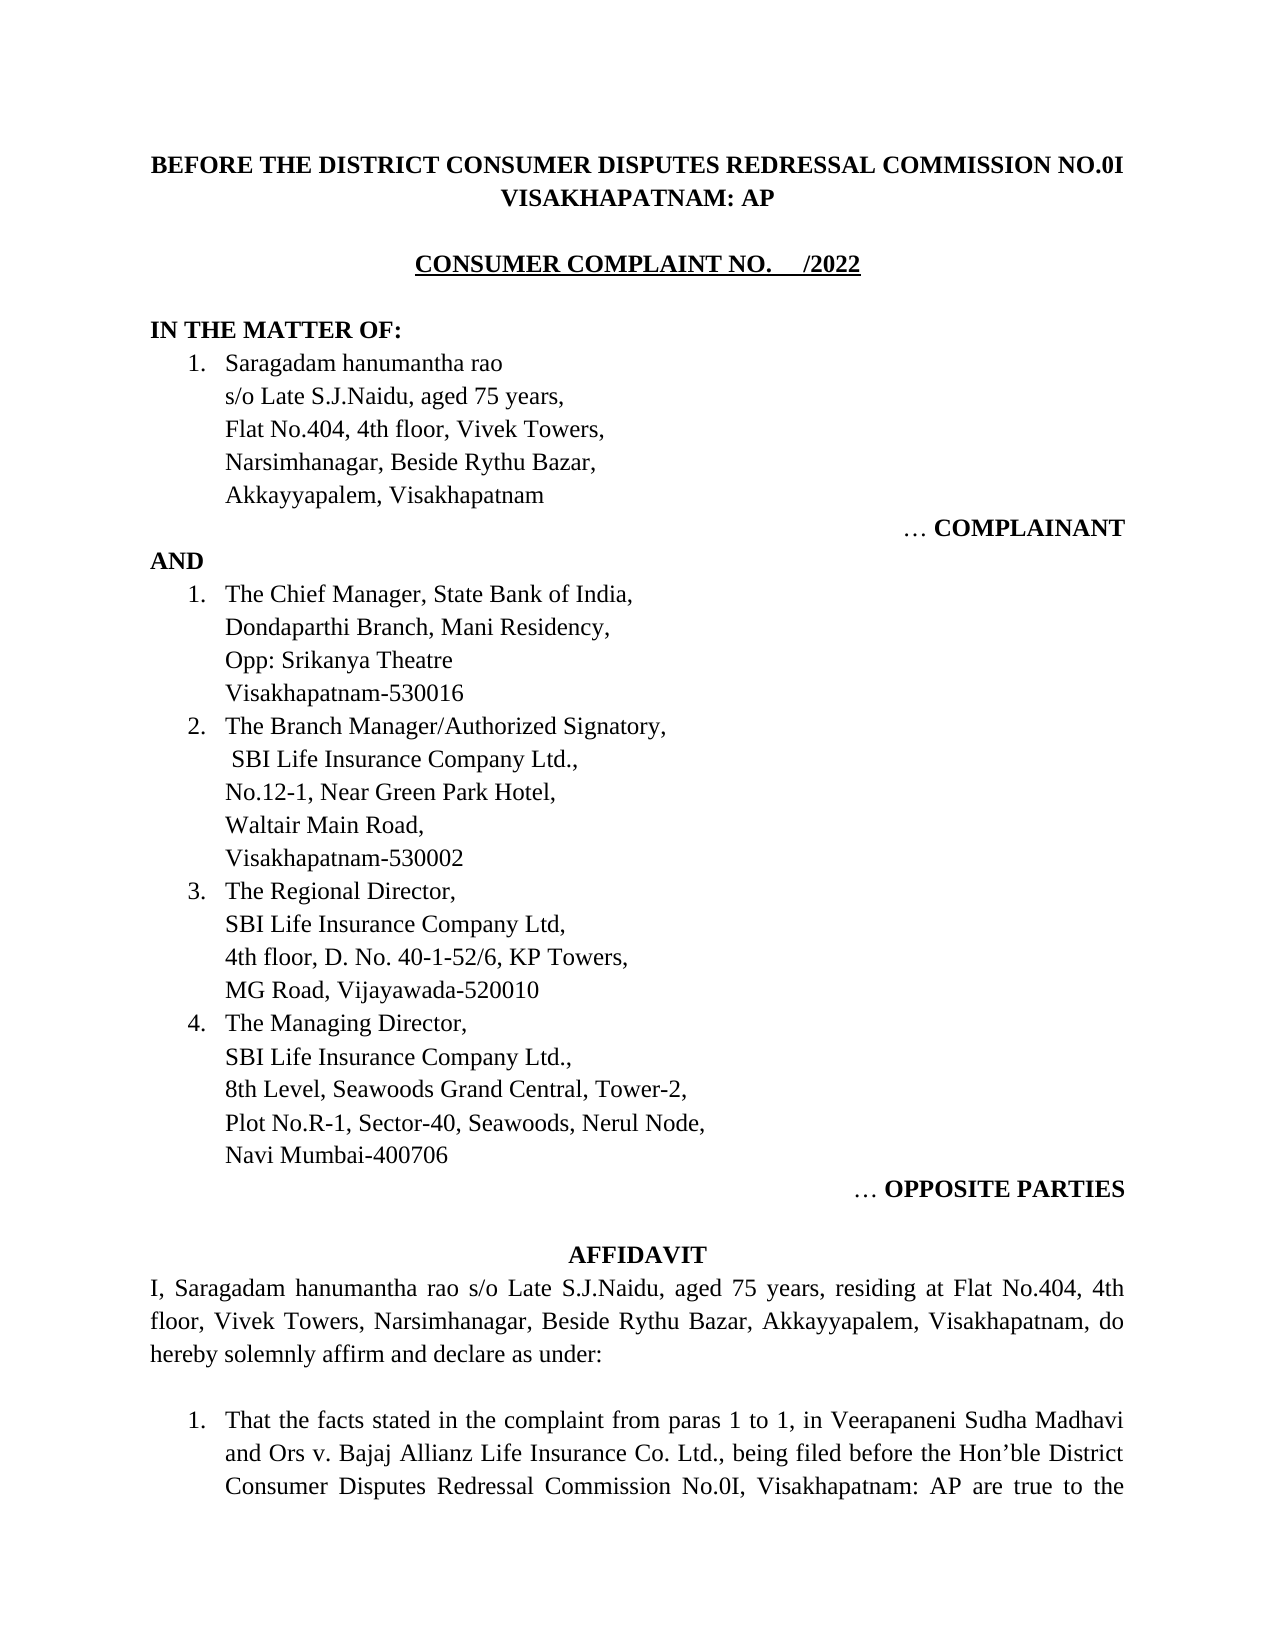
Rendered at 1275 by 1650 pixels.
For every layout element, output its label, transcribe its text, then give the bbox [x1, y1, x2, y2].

text s/o Late S.J.Naidu, aged 75 years, [225, 381, 1125, 410]
text Visakhapatnam-530002 [225, 843, 1125, 872]
text SBI Life Insurance Company Ltd., [225, 744, 1125, 773]
text I, Saragadam hanumantha rao s/o Late S.J.Naidu, aged 75 years, residing at Flat No.404, 4th floor, Vivek Towers, Narsimhanagar, Beside Rythu Bazar, Akkayyapalem, Visakhapatnam, do hereby solemnly affirm and declare as under: [150, 1273, 1125, 1367]
text … OPPOSITE PARTIES [225, 1174, 1125, 1202]
text AND [150, 546, 1125, 575]
text 4th floor, D. No. 40-1-52/6, KP Towers, [225, 942, 1125, 971]
text Navi Mumbai-400706 [225, 1141, 1125, 1169]
text Dondaparthi Branch, Mani Residency, [225, 612, 1125, 641]
text SBI Life Insurance Company Ltd, [225, 909, 1125, 938]
list The Managing Director, [187, 1008, 1125, 1037]
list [187, 1405, 1125, 1499]
text Narsimhanagar, Beside Rythu Bazar, [225, 447, 1125, 476]
text Akkayyapalem, Visakhapatnam [225, 480, 1125, 509]
text BEFORE THE DISTRICT CONSUMER DISPUTES REDRESSAL COMMISSION NO.0I VISAKHAPATNAM: AP [150, 150, 1125, 212]
text Visakhapatnam-530016 [225, 678, 1125, 707]
text Flat No.404, 4th floor, Vivek Towers, [225, 414, 1125, 443]
text Waltair Main Road, [225, 810, 1125, 839]
text Plot No.R-1, Sector-40, Seawoods, Nerul Node, [225, 1108, 1125, 1136]
text … COMPLAINANT [150, 513, 1125, 542]
list The Chief Manager, State Bank of India, [187, 579, 1125, 608]
text MG Road, Vijayawada-520010 [225, 976, 1125, 1004]
list Saragadam hanumantha rao [187, 348, 1125, 377]
text CONSUMER COMPLAINT NO. /2022 [150, 249, 1125, 278]
text Opp: Srikanya Theatre [225, 645, 1125, 674]
text IN THE MATTER OF: [150, 315, 1125, 344]
text 8th Level, Seawoods Grand Central, Tower-2, [225, 1074, 1125, 1103]
list The Branch Manager/Authorized Signatory, [187, 711, 1125, 740]
text SBI Life Insurance Company Ltd., [225, 1042, 1125, 1070]
list The Regional Director, [187, 876, 1125, 905]
text No.12-1, Near Green Park Hotel, [225, 777, 1125, 806]
text AFFIDAVIT [150, 1240, 1125, 1268]
